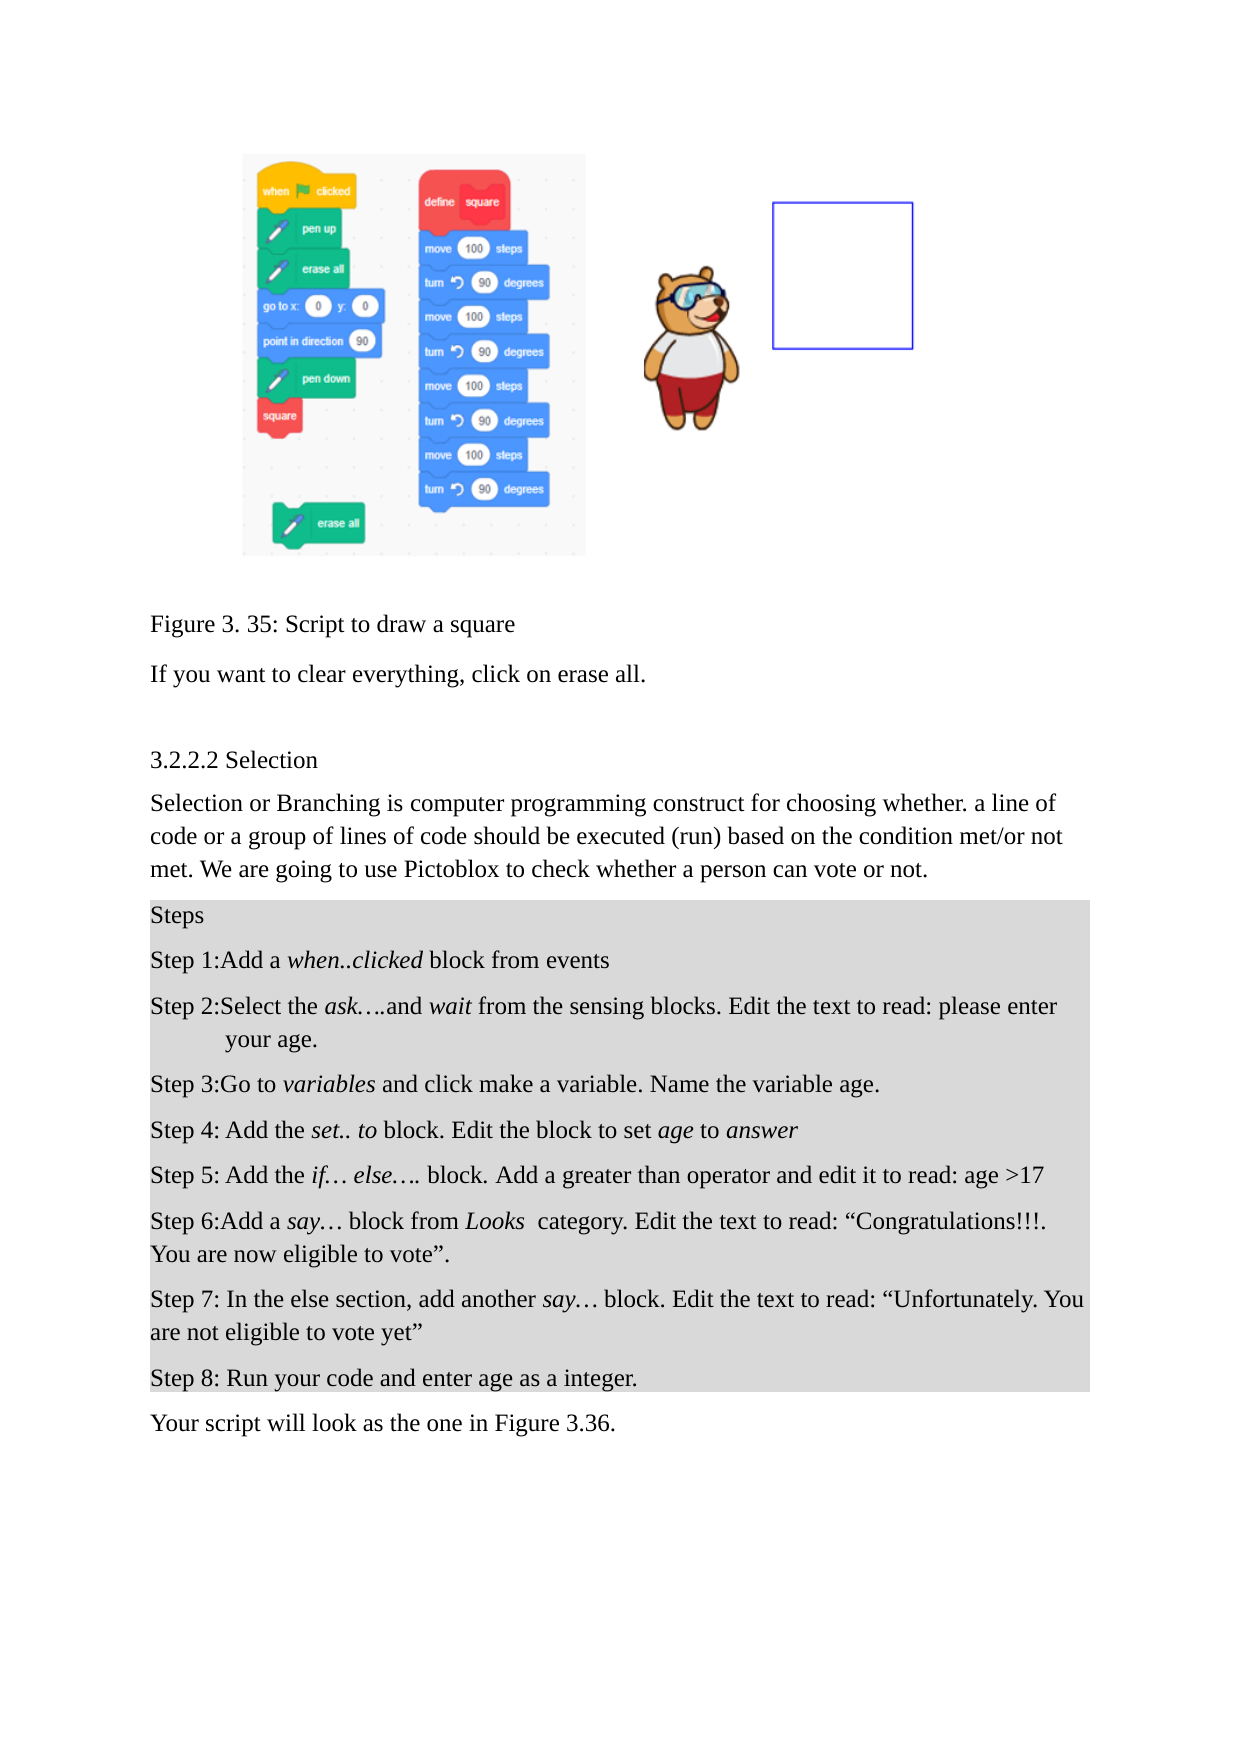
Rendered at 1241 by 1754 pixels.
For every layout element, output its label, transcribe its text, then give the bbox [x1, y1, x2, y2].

text Step 6:Add a say… block from Looks category. Edit the text to read: “Congratulations!!!. You are now eligible to vote”. [150, 1206, 1090, 1268]
text If you want to clear everything, click on erase all. [150, 659, 1090, 688]
text Figure 3. 35: Script to draw a square [150, 609, 1090, 638]
text Selection or Branching is computer programming construct for choosing whether. a line of code or a group of lines of code should be executed (run) based on the condition met/or not met. We are going to use Pictoblox to check whether a person can vote or not. [150, 788, 1090, 883]
subtitle 3.2.2.2 Selection [150, 745, 1090, 774]
text Step 3:Go to variables and click make a variable. Name the variable age. [150, 1069, 1090, 1098]
text Step 7: In the else section, add another say… block. Edit the text to read: “Unfortunately. You are not eligible to vote yet” [150, 1284, 1090, 1346]
text Step 4: Add the set.. to block. Edit the block to set age to answer [150, 1115, 1090, 1144]
text Steps [150, 900, 1090, 928]
text Step 1:Add a when..clicked block from events [150, 945, 1090, 974]
text Step 2:Select the ask….and wait from the sensing blocks. Edit the text to read: please enter your age. [150, 991, 1090, 1053]
text Step 5: Add the if… else…. block. Add a greater than operator and edit it to read: age >17 [150, 1160, 1090, 1189]
text Step 8: Run your code and enter age as a integer. [150, 1363, 1090, 1392]
picture [225, 150, 1033, 595]
text Your script will look as the one in Figure 3.36. [150, 1408, 1090, 1437]
